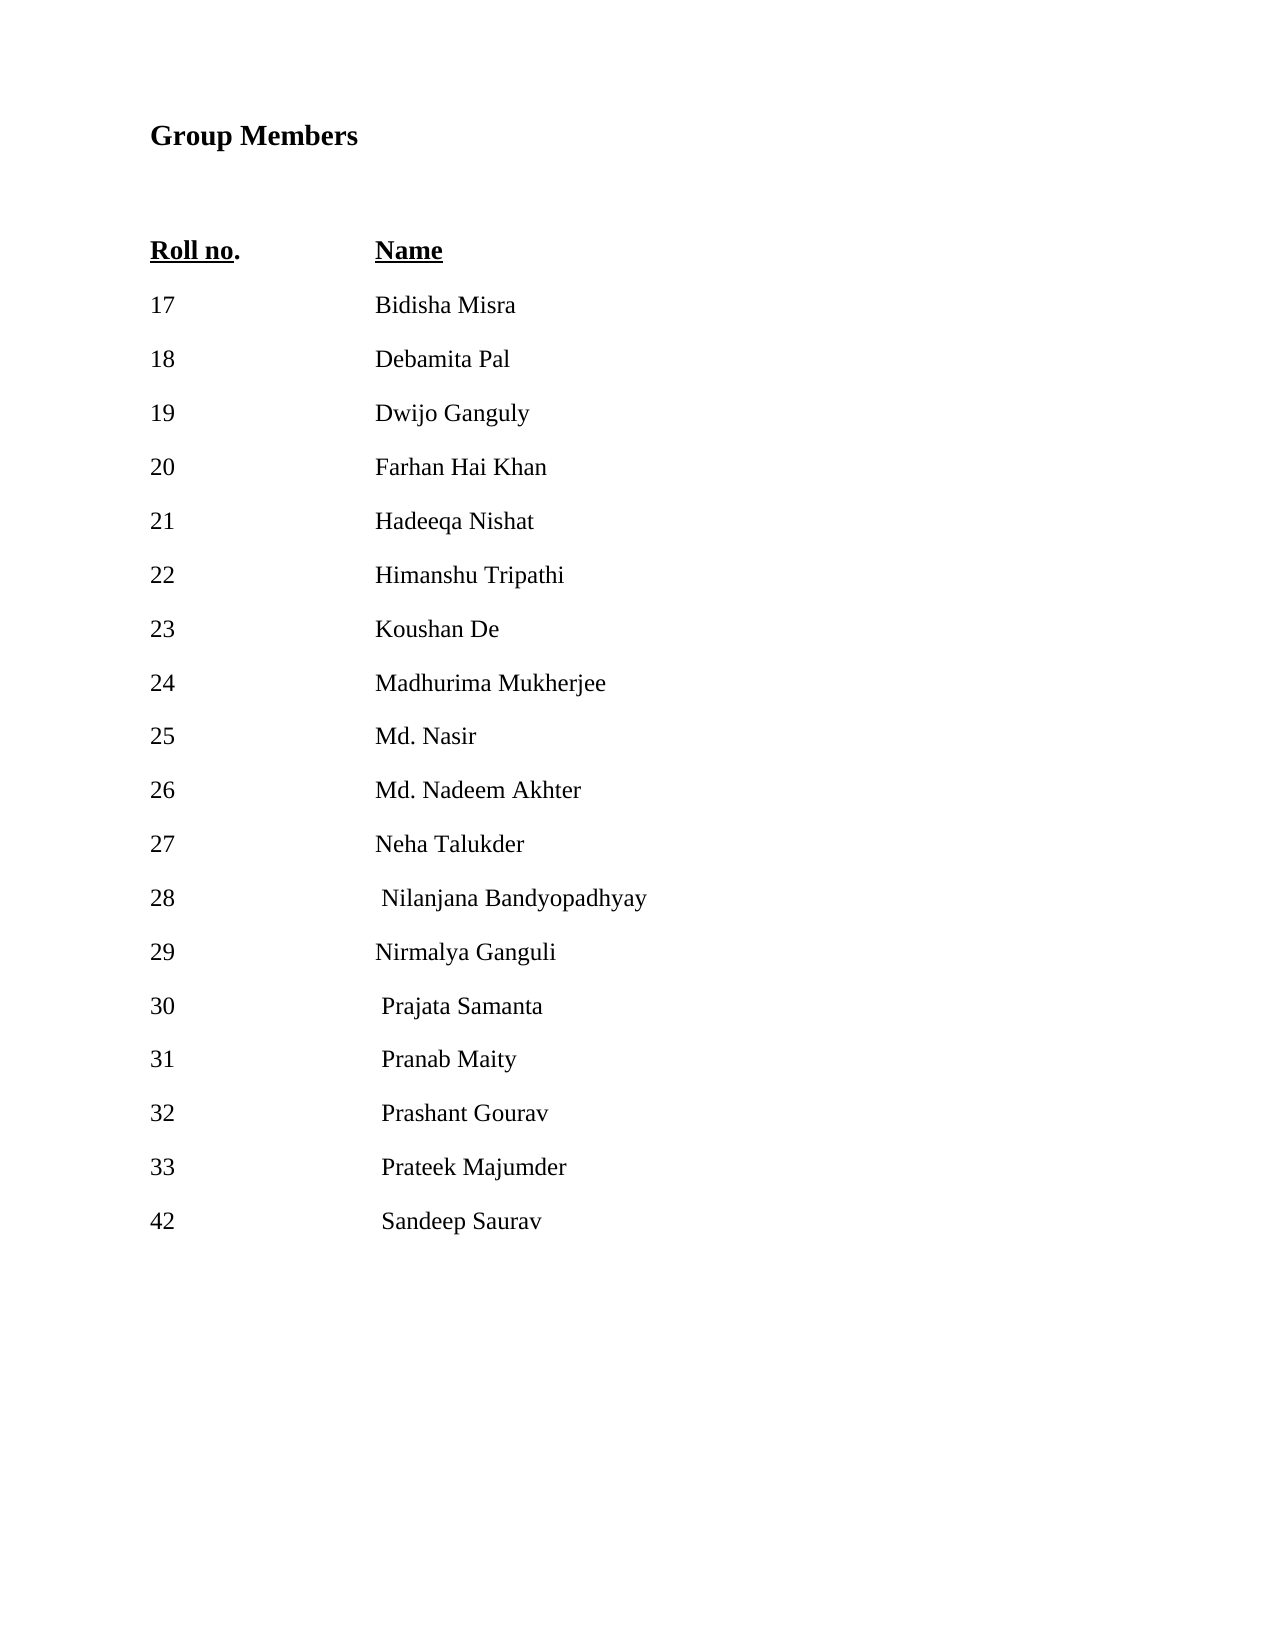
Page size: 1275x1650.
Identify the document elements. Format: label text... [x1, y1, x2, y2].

text 19 Dwijo Ganguly [150, 398, 1125, 427]
text 26 Md. Nadeem Akhter [150, 775, 1125, 804]
text 29 Nirmalya Ganguli [150, 937, 1125, 966]
text 42 Sandeep Saurav [150, 1206, 1125, 1235]
text Roll no. Name [150, 234, 1125, 265]
text 25 Md. Nasir [150, 721, 1125, 750]
text 23 Koushan De [150, 614, 1125, 642]
text 22 Himanshu Tripathi [150, 560, 1125, 589]
text 18 Debamita Pal [150, 344, 1125, 373]
text 33 Prateek Majumder [150, 1152, 1125, 1181]
text 17 Bidisha Misra [150, 291, 1125, 319]
text 28 Nilanjana Bandyopadhyay [150, 883, 1125, 912]
text 32 Prashant Gourav [150, 1098, 1125, 1127]
text 31 Pranab Maity [150, 1044, 1125, 1073]
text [150, 118, 1125, 152]
text 20 Farhan Hai Khan [150, 452, 1125, 481]
text 21 Hadeeqa Nishat [150, 506, 1125, 535]
text 27 Neha Talukder [150, 829, 1125, 858]
text 30 Prajata Samanta [150, 991, 1125, 1019]
text 24 Madhurima Mukherjee [150, 668, 1125, 696]
